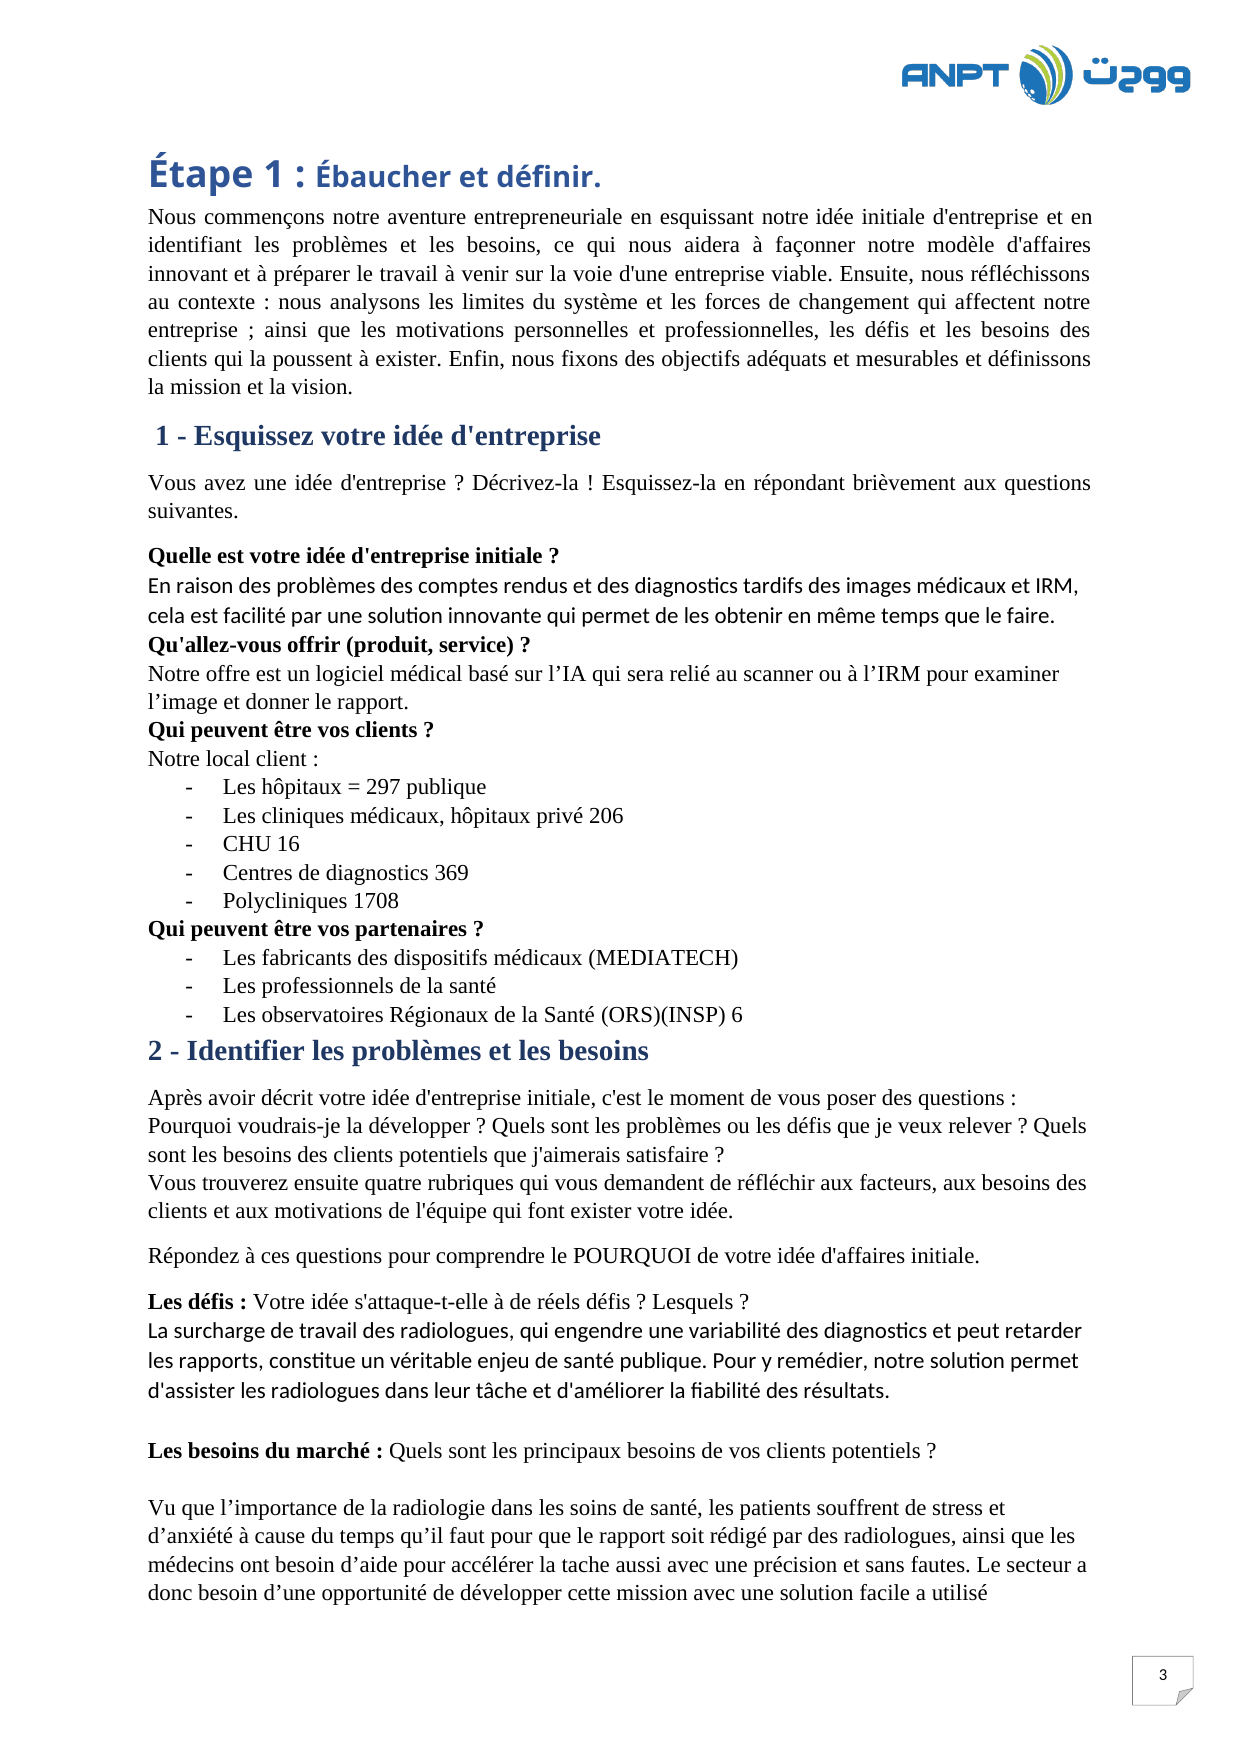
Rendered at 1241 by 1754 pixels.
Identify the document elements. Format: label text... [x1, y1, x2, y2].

list Les observatoires Régionaux de la Santé (ORS)(INSP) 6 [185, 1001, 1093, 1027]
list Les hôpitaux = 297 publique [185, 773, 1093, 800]
text Les besoins du marché : Quels sont les principaux besoins de vos clients potentiels ? [148, 1437, 1093, 1463]
text Qui peuvent être vos clients ? [148, 716, 1093, 743]
list Centres de diagnostics 369 [185, 859, 1093, 885]
text En raison des problèmes des comptes rendus et des diagnostics tardifs des images médicaux et IRM, cela est facilité par une solution innovante qui permet de les obtenir en même temps que le faire. [148, 571, 1093, 629]
text Qu'allez-vous offrir (produit, service) ? [148, 631, 1093, 657]
text Les défis : Votre idée s'attaque-t-elle à de réels défis ? Lesquels ? [148, 1288, 1093, 1314]
text Quelle est votre idée d'entreprise initiale ?Bas du formulaire [148, 542, 1093, 569]
text Notre offre est un logiciel médical basé sur l’IA qui sera relié au scanner ou à l’IRM pour examiner l’image et donner le rapport. [148, 659, 1093, 714]
list CHU 16 [185, 830, 1093, 857]
subtitle 2 - Identifier les problèmes et les besoins [148, 1033, 1093, 1067]
text Notre local client : [148, 745, 1093, 771]
list Polycliniques 1708 [185, 887, 1093, 913]
text Après avoir décrit votre idée d'entreprise initiale, c'est le moment de vous poser des questions : Pourquoi voudrais-je la développer ? Quels sont les problèmes ou les défis que je veux relever ? Quels sont les besoins des clients potentiels que j'aimerais satisfaire ? Vous trouverez ensuite quatre rubriques qui vous demandent de réfléchir aux facteurs, aux besoins des clients et aux motivations de l'équipe qui font exister votre idée. [148, 1084, 1093, 1224]
subtitle 1 - Esquissez votre idée d'entreprise [148, 418, 1093, 452]
text Qui peuvent être vos partenaires ? [148, 916, 1093, 942]
text La surcharge de travail des radiologues, qui engendre une variabilité des diagnostics et peut retarder les rapports, constitue un véritable enjeu de santé publique. Pour y remédier, notre solution permet d'assister les radiologues dans leur tâche et d'améliorer la fiabilité des résultats. [148, 1316, 1093, 1404]
text Vu que l’importance de la radiologie dans les soins de santé, les patients souffrent de stress et d’anxiété à cause du temps qu’il faut pour que le rapport soit rédigé par des radiologues, ainsi que les médecins ont besoin d’aide pour accélérer la tache aussi avec une précision et sans fautes. Le secteur a donc besoin d’une opportunité de développer cette mission avec une solution facile a utilisé [148, 1494, 1093, 1606]
list Les cliniques médicaux, hôpitaux privé 206 [185, 802, 1093, 828]
picture [897, 36, 1192, 109]
list Les professionnels de la santé [185, 972, 1093, 999]
list Les fabricants des dispositifs médicaux (MEDIATECH) [185, 944, 1093, 970]
text Nous commençons notre aventure entrepreneuriale en esquissant notre idée initiale d'entreprise et en identifiant les problèmes et les besoins, ce qui nous aidera à façonner notre modèle d'affaires innovant et à préparer le travail à venir sur la voie d'une entreprise viable. Ensuite, nous réfléchissons au contexte : nous analysons les limites du système et les forces de changement qui affectent notre entreprise ; ainsi que les motivations personnelles et professionnelles, les défis et les besoins des clients qui la poussent à exister. Enfin, nous fixons des objectifs adéquats et mesurables et définissons la mission et la vision. [148, 203, 1093, 400]
subtitle Étape 1 : Ébaucher et définir. [148, 148, 1093, 199]
text Vous avez une idée d'entreprise ? Décrivez-la ! Esquissez-la en répondant brièvement aux questions suivantes.Haut du formulaire [148, 469, 1093, 523]
text Répondez à ces questions pour comprendre le POURQUOI de votre idée d'affaires initiale. [148, 1243, 1093, 1269]
